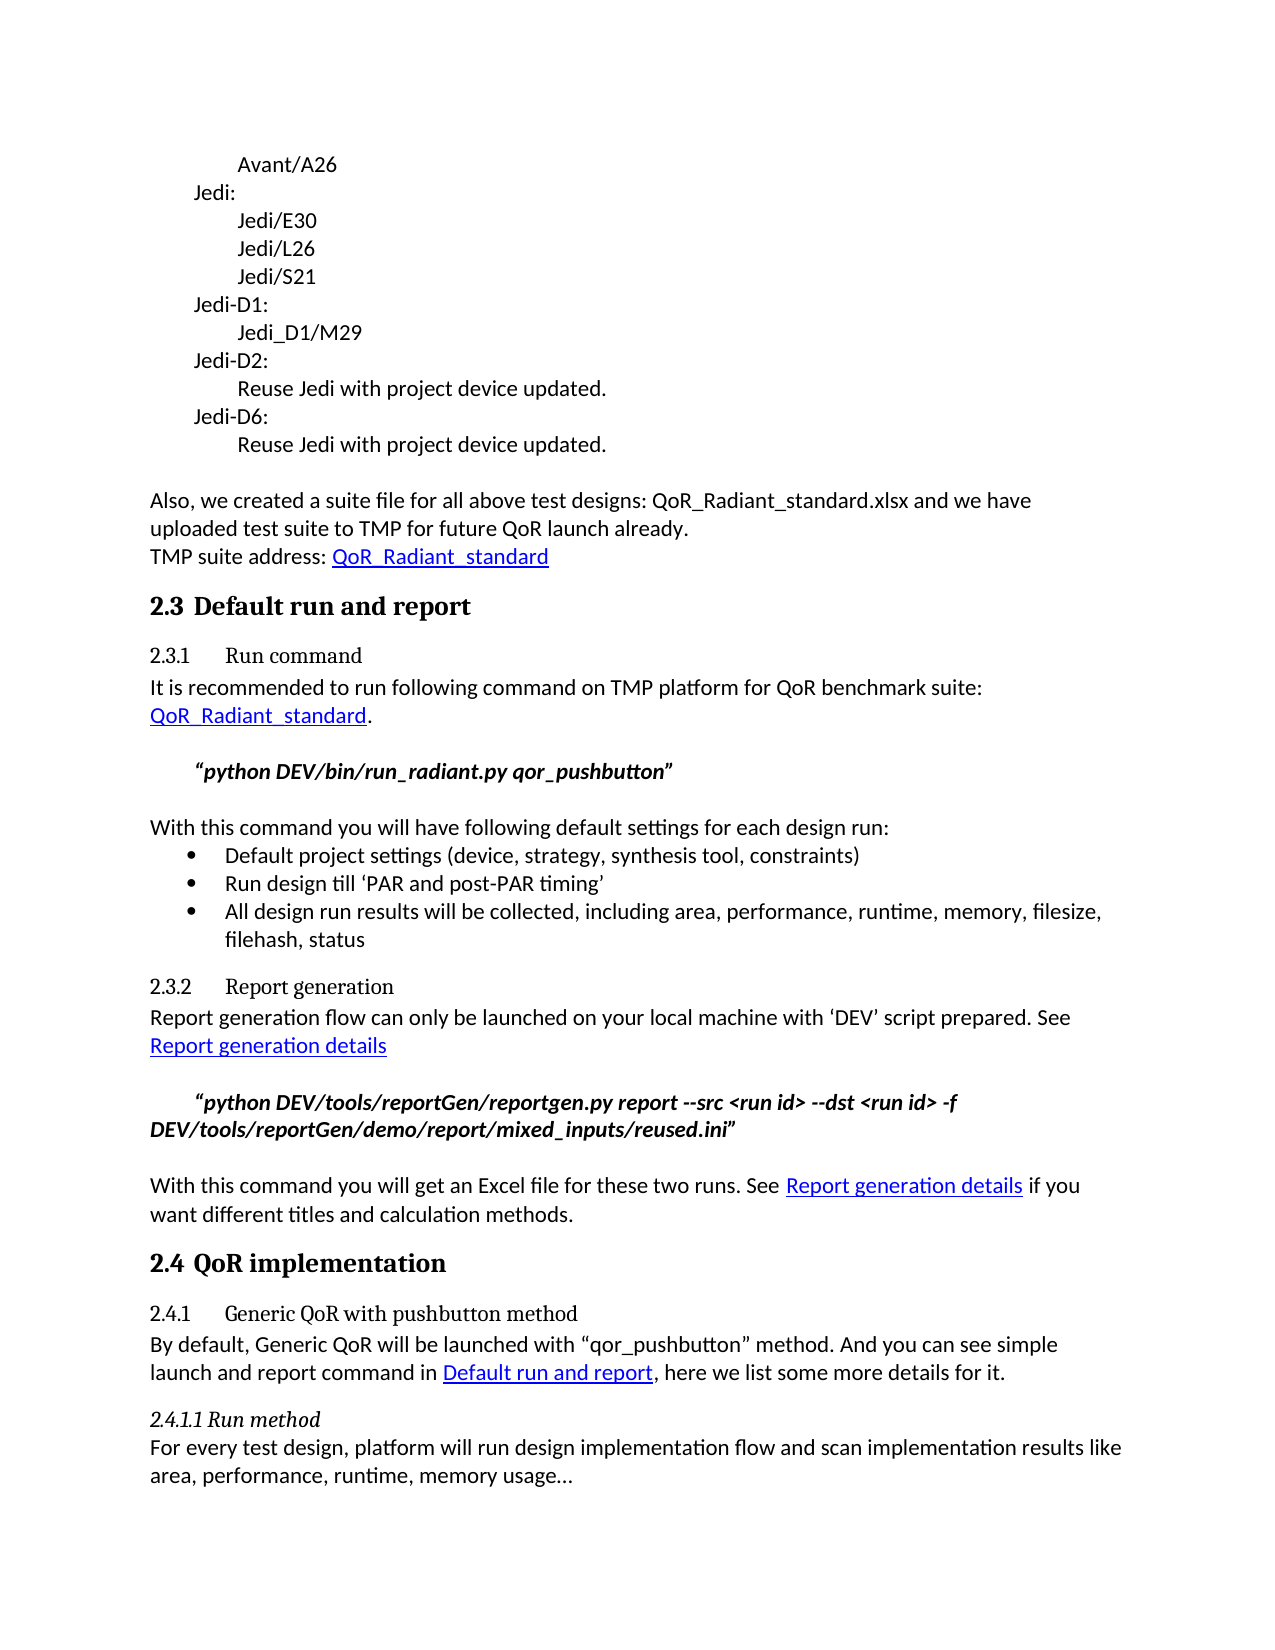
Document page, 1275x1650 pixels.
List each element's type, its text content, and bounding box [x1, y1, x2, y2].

subtitle QoR implementation [150, 1248, 1125, 1280]
text “python DEV/tools/reportGen/reportgen.py report --src <run id> --dst <run id> -f DEV/tools/reportGen/demo/report/mixed_inputs/reused.ini” [150, 1088, 1125, 1144]
list All design run results will be collected, including area, performance, runtime, memory, filesize, filehash, status [187, 897, 1125, 953]
text For every test design, platform will run design implementation flow and scan implementation results like area, performance, runtime, memory usage… [150, 1433, 1125, 1489]
text Jedi/L26 [150, 234, 1125, 262]
subtitle Default run and report [150, 591, 1125, 622]
text Jedi/E30 [150, 206, 1125, 234]
text Avant/A26 [150, 150, 1125, 178]
text Reuse Jedi with project device updated. [150, 430, 1125, 458]
text “python DEV/bin/run_radiant.py qor_pushbutton” [150, 757, 1125, 785]
text Jedi-D2: [150, 346, 1125, 374]
text Also, we created a suite file for all above test designs: QoR_Radiant_standard.xlsx and we have uploaded test suite to TMP for future QoR launch already. [150, 486, 1125, 542]
subtitle Generic QoR with pushbutton method [150, 1301, 1125, 1327]
subtitle 2.4.1.1 Run method [150, 1407, 1125, 1433]
text Report generation flow can only be launched on your local machine with ‘DEV’ script prepared. See Report generation details [150, 1003, 1125, 1059]
text By default, Generic QoR will be launched with “qor_pushbutton” method. And you can see simple launch and report command in Default run and report, here we list some more details for it. [150, 1330, 1125, 1386]
text Jedi-D6: [150, 402, 1125, 430]
text With this command you will get an Excel file for these two runs. See Report generation details if you want different titles and calculation methods. [150, 1172, 1125, 1228]
text Jedi: [150, 178, 1125, 206]
text Jedi-D1: [150, 290, 1125, 318]
text It is recommended to run following command on TMP platform for QoR benchmark suite: QoR_Radiant_standard. [150, 673, 1125, 729]
text Reuse Jedi with project device updated. [150, 374, 1125, 402]
text Jedi/S21 [150, 262, 1125, 290]
subtitle Report generation [150, 974, 1125, 1000]
list Run design till ‘PAR and post-PAR timing’ [187, 869, 1125, 897]
list Default project settings (device, strategy, synthesis tool, constraints) [187, 841, 1125, 869]
subtitle Run command [150, 643, 1125, 669]
text Jedi_D1/M29 [150, 318, 1125, 346]
text With this command you will have following default settings for each design run: [150, 813, 1125, 841]
text TMP suite address: QoR_Radiant_standard [150, 542, 1125, 570]
